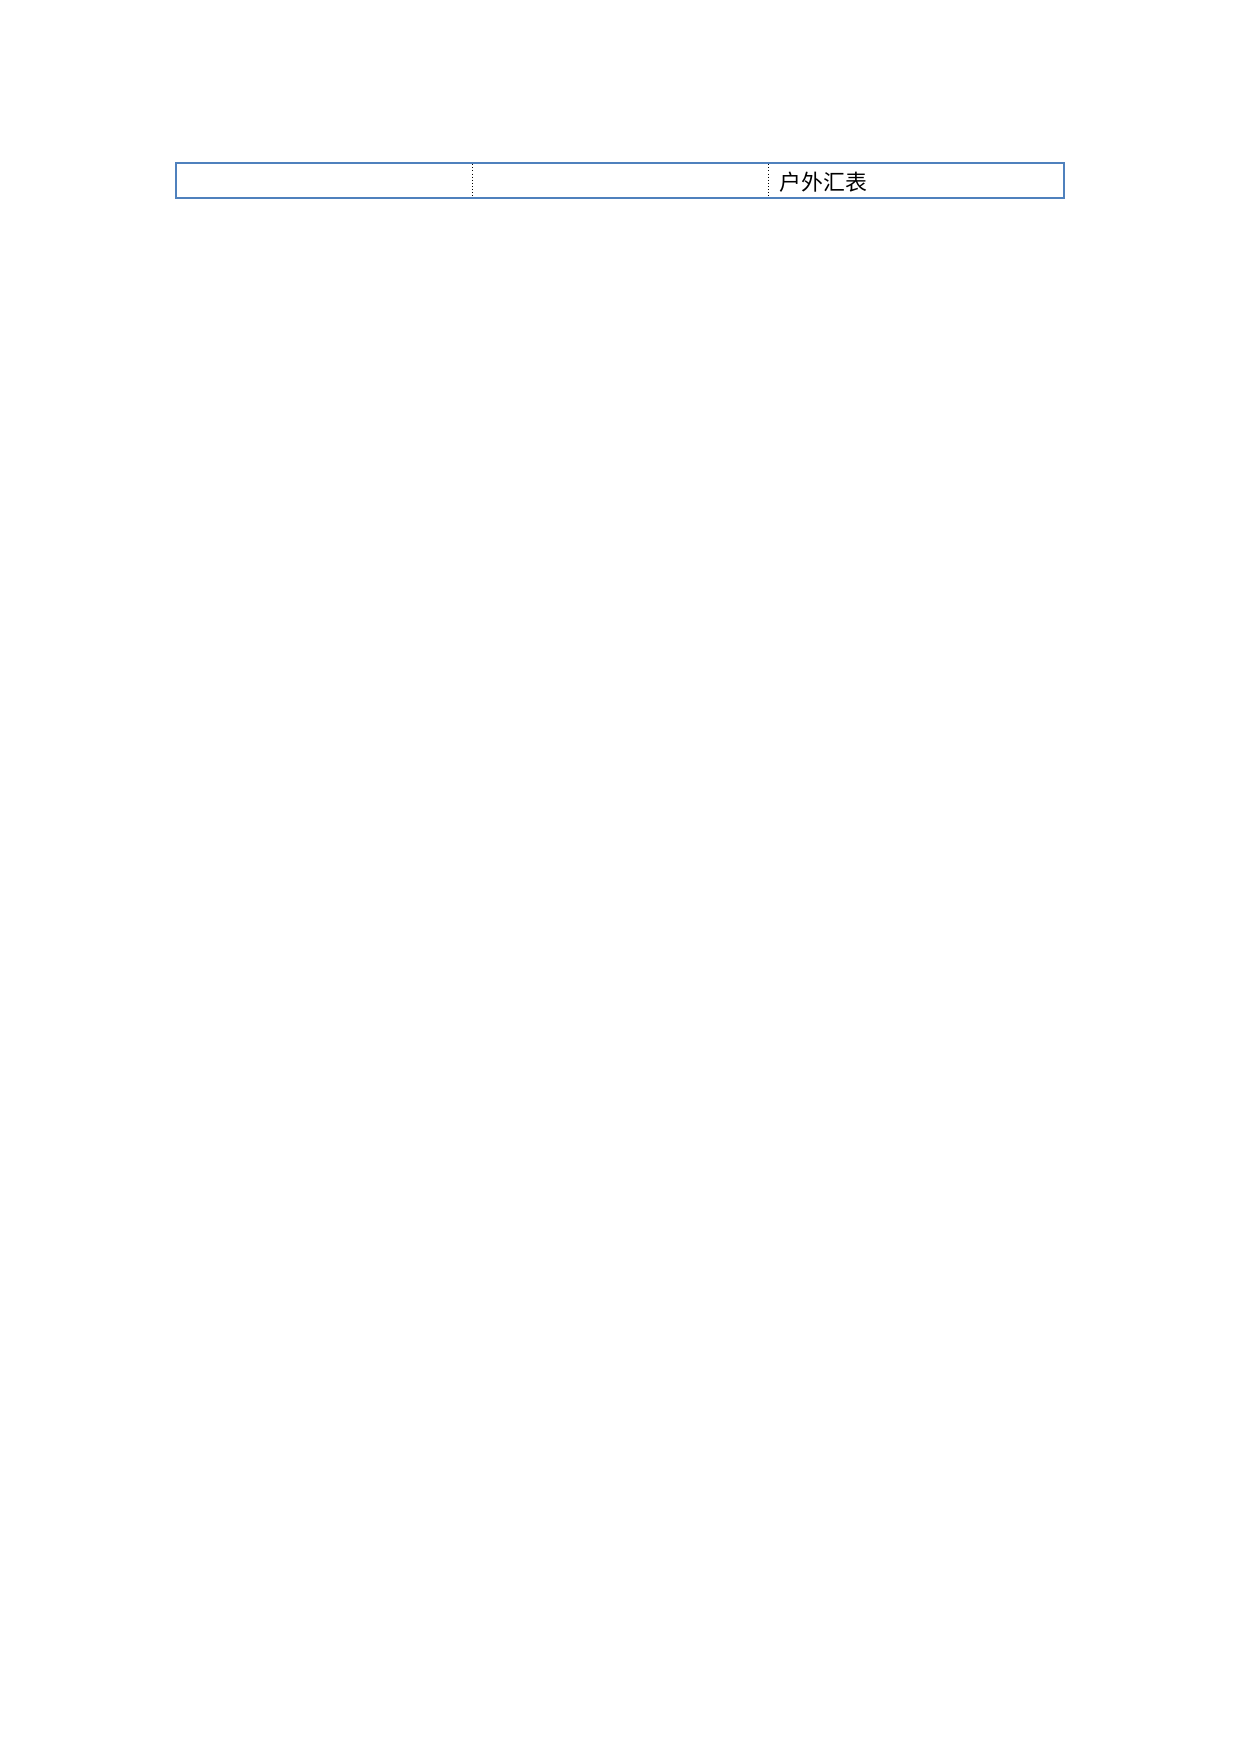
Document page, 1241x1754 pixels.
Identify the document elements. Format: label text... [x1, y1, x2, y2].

table_cell int [472, 164, 768, 197]
table_cell 1关联用户股票表 2关联用户外汇表 [768, 164, 1063, 197]
table_cell type [177, 164, 472, 197]
